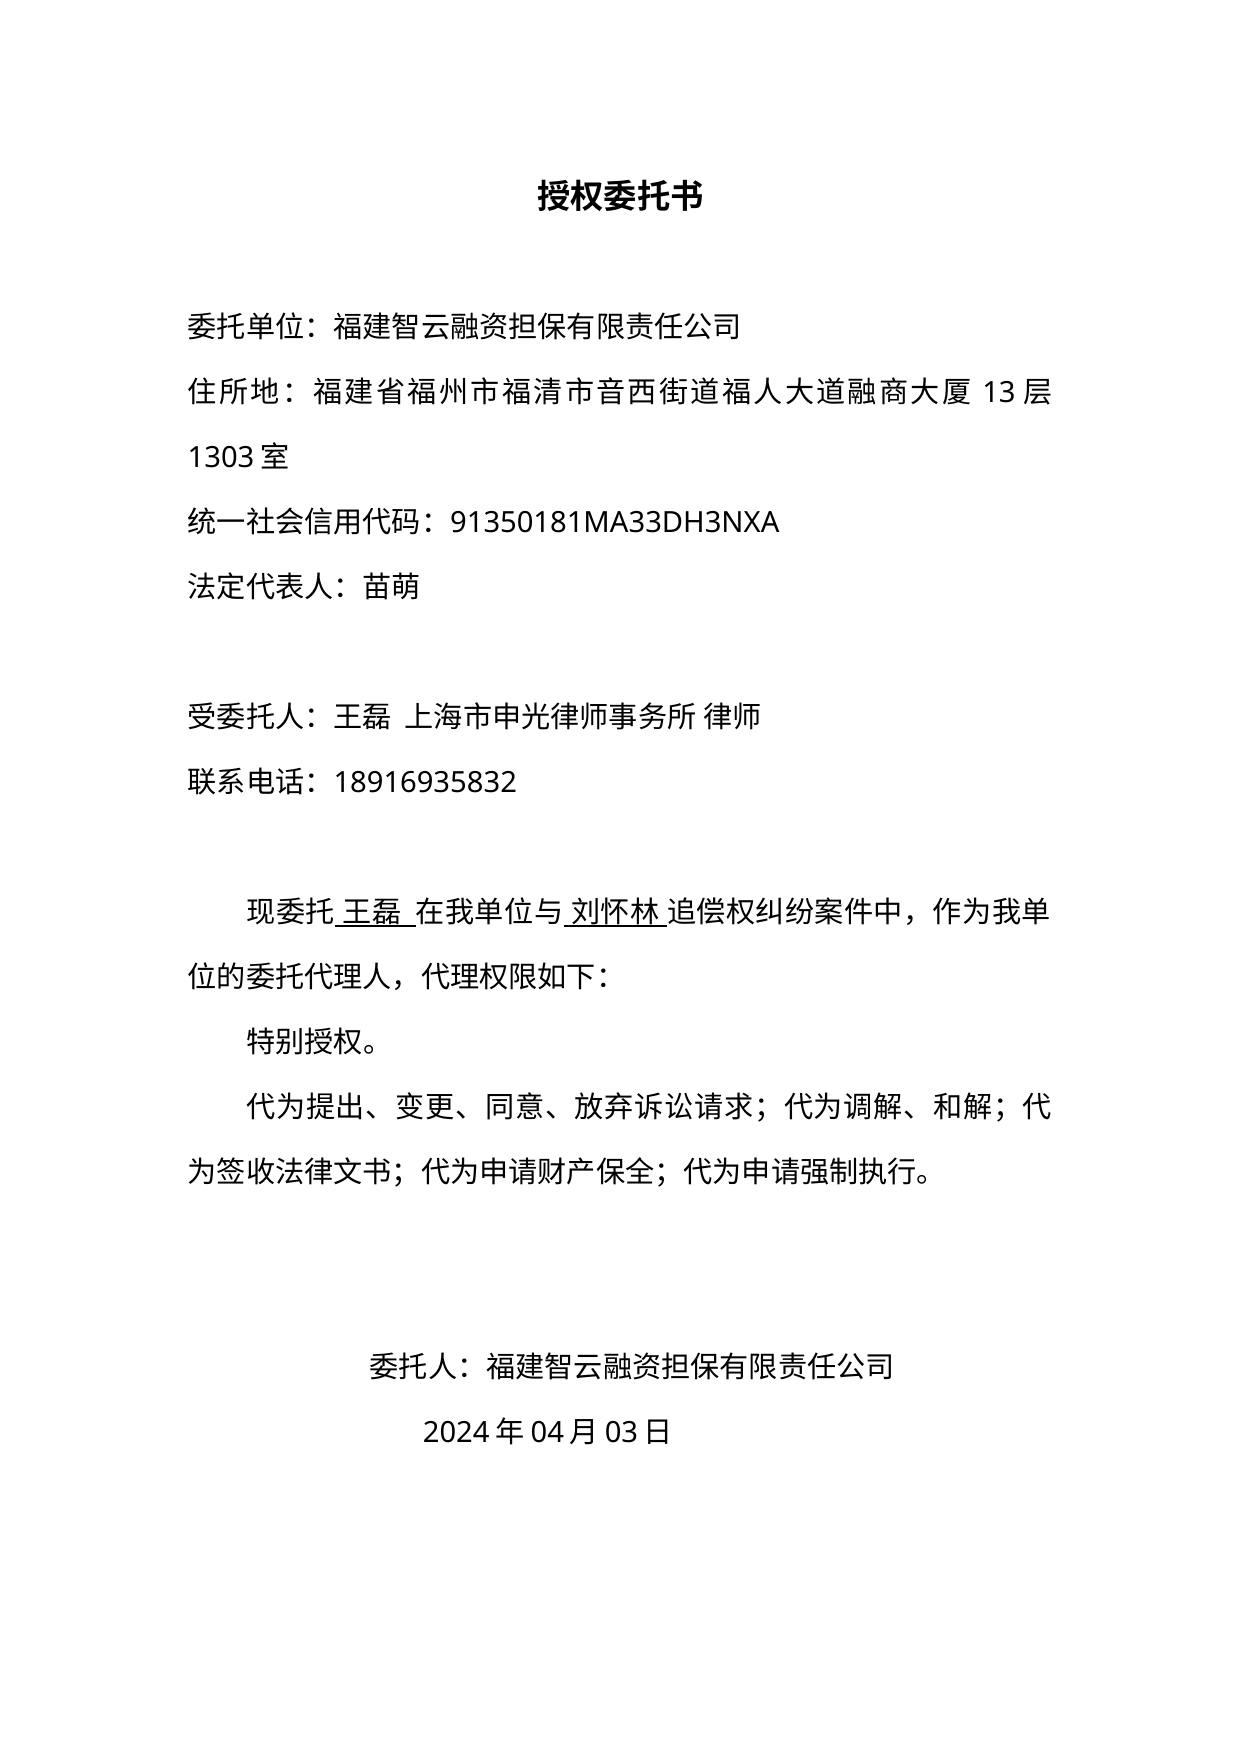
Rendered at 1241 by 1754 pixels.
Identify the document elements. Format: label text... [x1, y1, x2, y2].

text 统一社会信用代码：91350181MA33DH3NXA [187, 487, 1053, 552]
text 特别授权。 [187, 1007, 1053, 1072]
text 住所地：福建省福州市福清市音西街道福人大道融商大厦13层1303室 [187, 357, 1053, 487]
text 代为提出、变更、同意、放弃诉讼请求；代为调解、和解；代为签收法律文书；代为申请财产保全；代为申请强制执行。 [187, 1072, 1053, 1202]
text 现委托 王磊 在我单位与 刘怀林 追偿权纠纷案件中，作为我单位的委托代理人，代理权限如下： [187, 877, 1053, 1007]
text 法定代表人：苗萌 [187, 552, 1053, 617]
text 授权委托书 [187, 162, 1053, 227]
text 委托人：福建智云融资担保有限责任公司 [187, 1332, 1053, 1397]
text 委托单位：福建智云融资担保有限责任公司 [187, 292, 1053, 357]
text 受委托人：王磊 上海市申光律师事务所 律师 联系电话：18916935832 [187, 617, 1053, 812]
text 2024年04月03日 [187, 1397, 1053, 1462]
